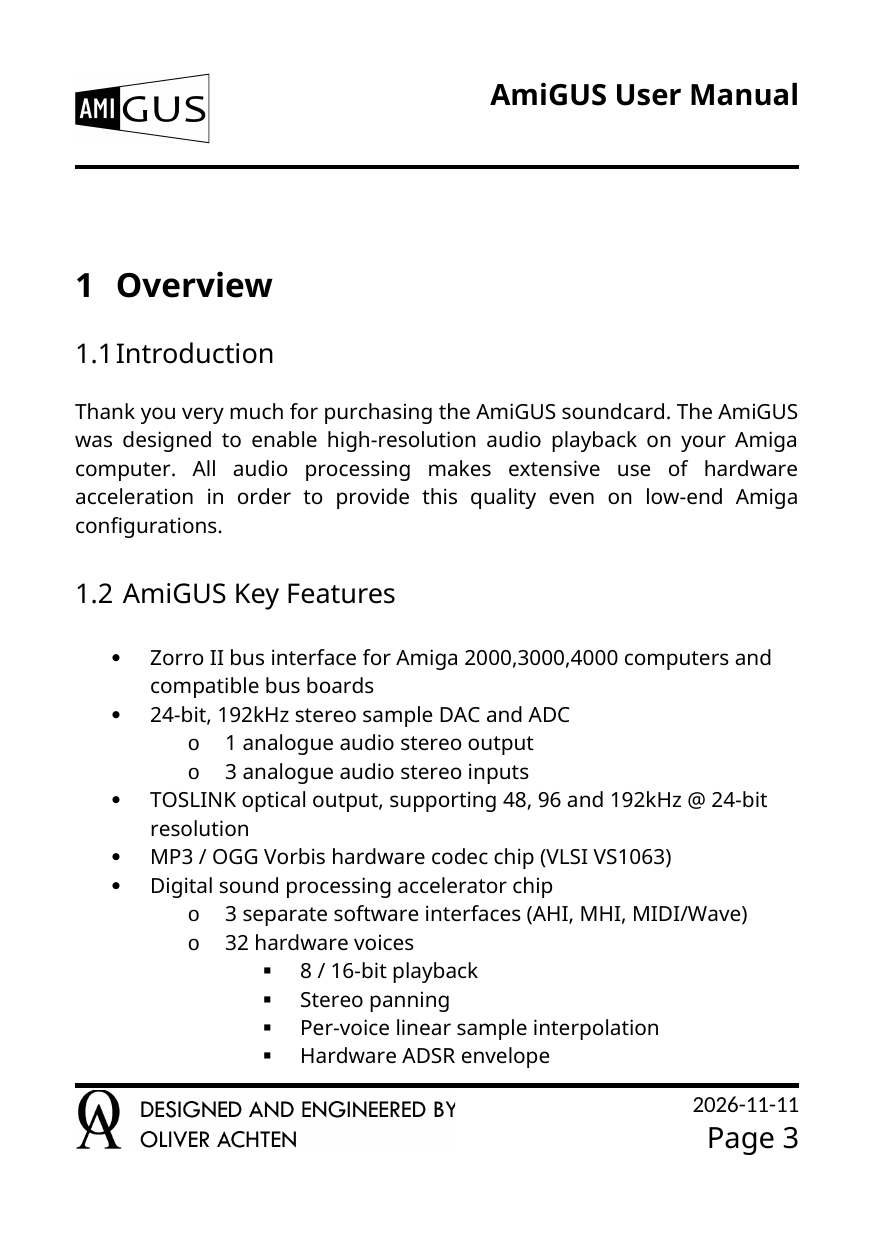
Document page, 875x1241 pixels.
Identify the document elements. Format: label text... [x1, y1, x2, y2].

list Per-voice linear sample interpolation [262, 1013, 799, 1042]
list MP3 / OGG Vorbis hardware codec chip (VLSI VS1063) [112, 842, 799, 871]
subtitle AmiGUS Key Features [75, 575, 799, 612]
list TOSLINK optical output, supporting 48, 96 and 192kHz @ 24-bit resolution [112, 786, 799, 842]
picture [75, 73, 210, 144]
picture [75, 1090, 456, 1151]
list 8 / 16-bit playback [262, 956, 799, 985]
list 24-bit, 192kHz stereo sample DAC and ADC [112, 700, 799, 728]
list Overview [75, 262, 799, 308]
subtitle Introduction [75, 334, 799, 371]
list Zorro II bus interface for Amiga 2000,3000,4000 computers and compatible bus boards [112, 643, 799, 700]
list 3 separate software interfaces (AHI, MHI, MIDI/Wave) [187, 899, 799, 928]
list Hardware ADSR envelope [262, 1042, 799, 1070]
list 1 analogue audio stereo output [187, 728, 799, 757]
text Thank you very much for purchasing the AmiGUS soundcard. The AmiGUS was designed to enable high-resolution audio playback on your Amiga computer. All audio processing makes extensive use of hardware acceleration in order to provide this quality even on low-end Amiga configurations. [75, 397, 799, 539]
list Digital sound processing accelerator chip [112, 871, 799, 899]
list 32 hardware voices [187, 928, 799, 956]
list Stereo panning [262, 985, 799, 1013]
list 3 analogue audio stereo inputs [187, 757, 799, 786]
